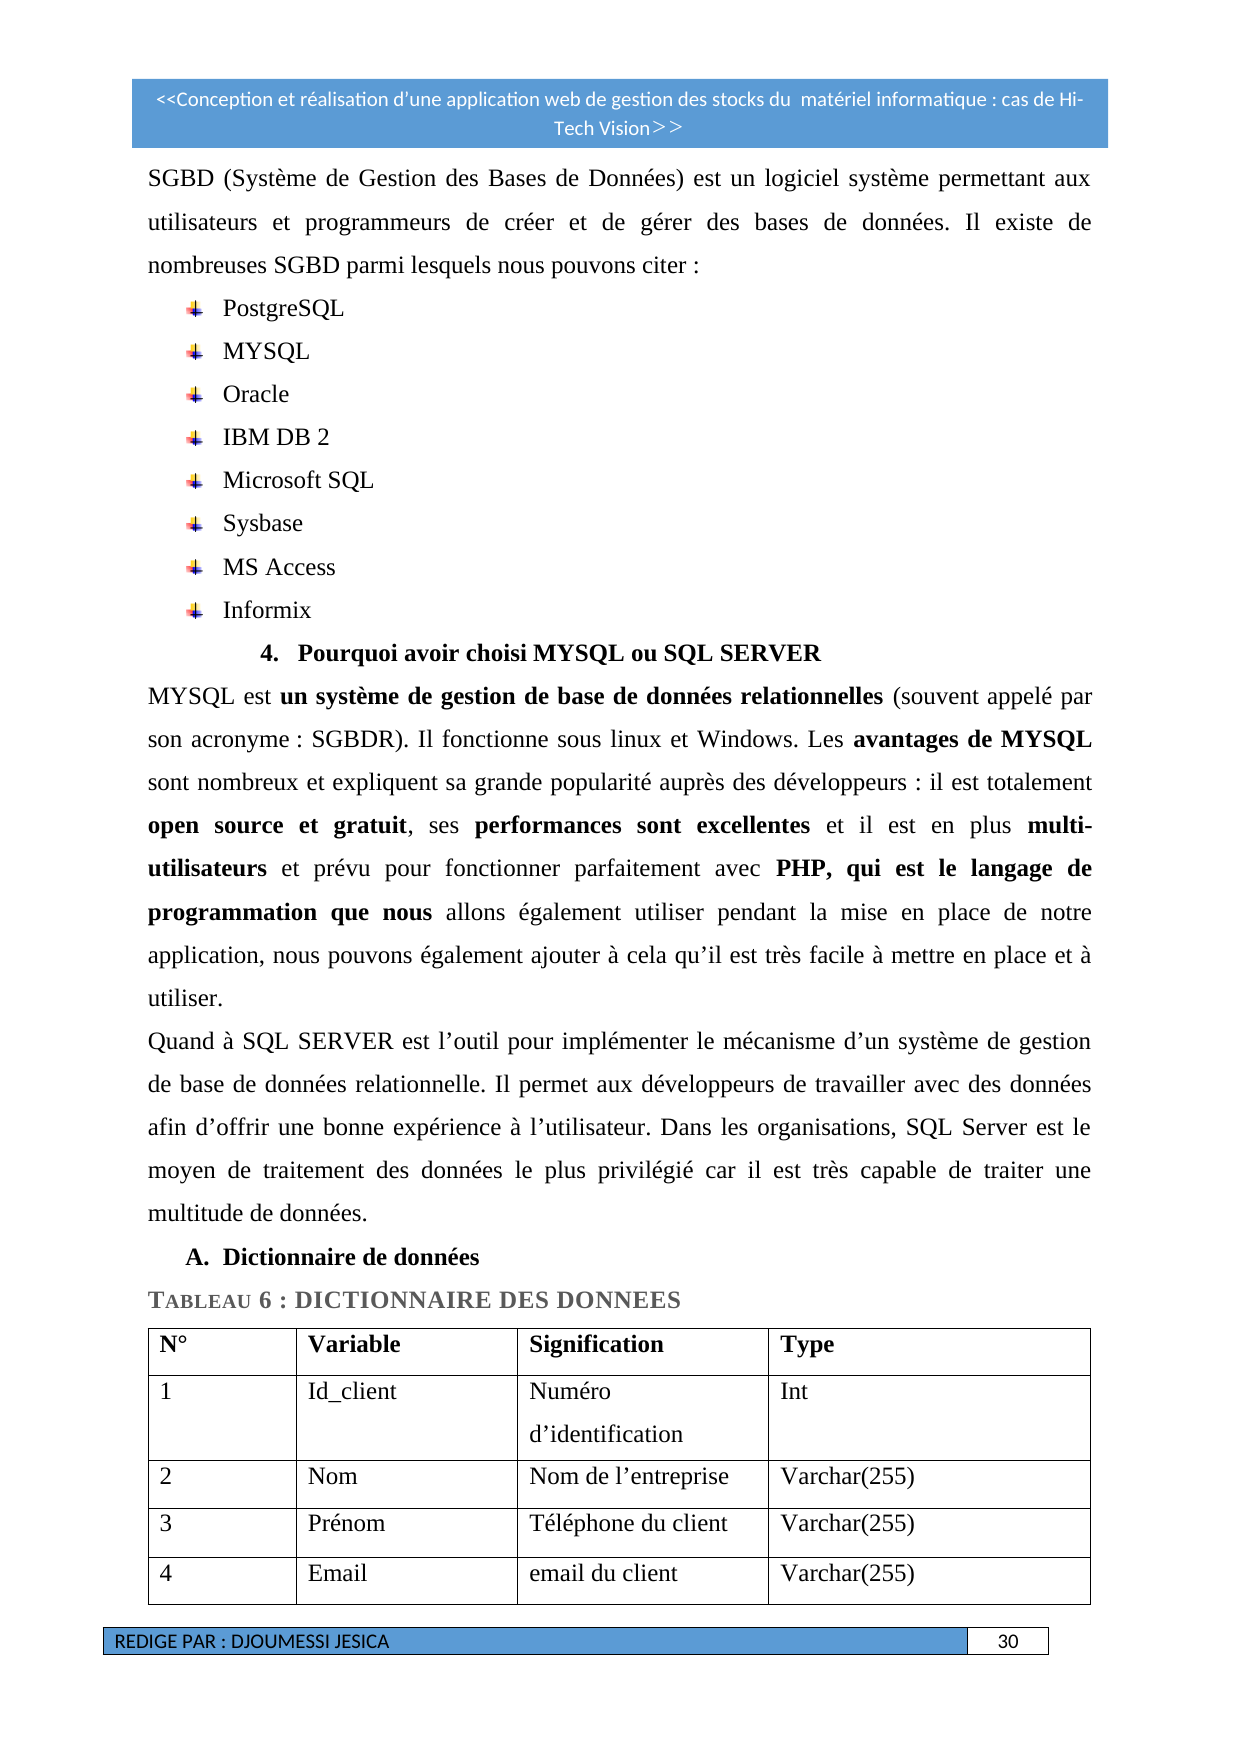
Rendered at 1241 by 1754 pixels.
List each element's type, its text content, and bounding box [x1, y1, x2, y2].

table_cell Numéro d’identification [518, 1376, 768, 1460]
table_cell Varchar(255) [769, 1461, 1090, 1507]
table_cell 2 [149, 1461, 296, 1507]
list Informix [185, 595, 1093, 623]
picture [186, 472, 203, 489]
table_cell Varchar(255) [769, 1558, 1090, 1604]
list MS Access [185, 552, 1093, 580]
picture [186, 601, 203, 619]
table_cell Prénom [297, 1509, 517, 1557]
list PostgreSQL [185, 293, 1093, 322]
text Tableau 6 : DICTIONNAIRE DES DONNEES [148, 1285, 1093, 1313]
list Oracle [185, 379, 1093, 408]
list Sysbase [185, 508, 1093, 537]
picture [186, 342, 203, 360]
table_cell Varchar(255) [769, 1509, 1090, 1557]
picture [186, 429, 203, 446]
table_header Variable [297, 1329, 517, 1375]
table_cell email du client [518, 1558, 768, 1604]
table_cell Int [769, 1376, 1090, 1460]
list IBM DB 2 [185, 422, 1093, 451]
list Microsoft SQL [185, 465, 1093, 494]
picture [186, 299, 203, 317]
picture [186, 385, 203, 403]
table_cell 3 [149, 1509, 296, 1557]
text MYSQL est un système de gestion de base de données relationnelles (souvent appelé par son acronyme : SGBDR). Il fonctionne sous linux et Windows. Les avantages de MYSQL sont nombreux et expliquent sa grande popularité auprès des développeurs : il est totalement open source et gratuit, ses performances sont excellentes et il est en plus multi-utilisateurs et prévu pour fonctionner parfaitement avec PHP, qui est le langage de programmation que nous allons également utiliser pendant la mise en place de notre application, nous pouvons également ajouter à cela qu’il est très facile à mettre en place et à utiliser. [148, 681, 1093, 1012]
list Pourquoi avoir choisi MYSQL ou SQL SERVER [260, 638, 1093, 667]
table_cell Email [297, 1558, 517, 1604]
list Dictionnaire de données [185, 1242, 1093, 1270]
table_header Signification [518, 1329, 768, 1375]
table_header N° [149, 1329, 296, 1375]
table_cell Id_client [297, 1376, 517, 1460]
picture [186, 558, 203, 575]
table_header Type [769, 1329, 1090, 1375]
text Quand à SQL SERVER est l’outil pour implémenter le mécanisme d’un système de gestion de base de données relationnelle. Il permet aux développeurs de travailler avec des données afin d’offrir une bonne expérience à l’utilisateur. Dans les organisations, SQL Server est le moyen de traitement des données le plus privilégié car il est très capable de traiter une multitude de données. [148, 1026, 1093, 1227]
table_cell Téléphone du client [518, 1509, 768, 1557]
picture [186, 515, 203, 532]
table_cell Nom de l’entreprise [518, 1461, 768, 1507]
text SGBD (Système de Gestion des Bases de Données) est un logiciel système permettant aux utilisateurs et programmeurs de créer et de gérer des bases de données. Il existe de nombreuses SGBD parmi lesquels nous pouvons citer : [148, 148, 1093, 278]
table_cell Nom [297, 1461, 517, 1507]
table_cell 1 [149, 1376, 296, 1460]
table_cell 4 [149, 1558, 296, 1604]
list MYSQL [185, 336, 1093, 365]
